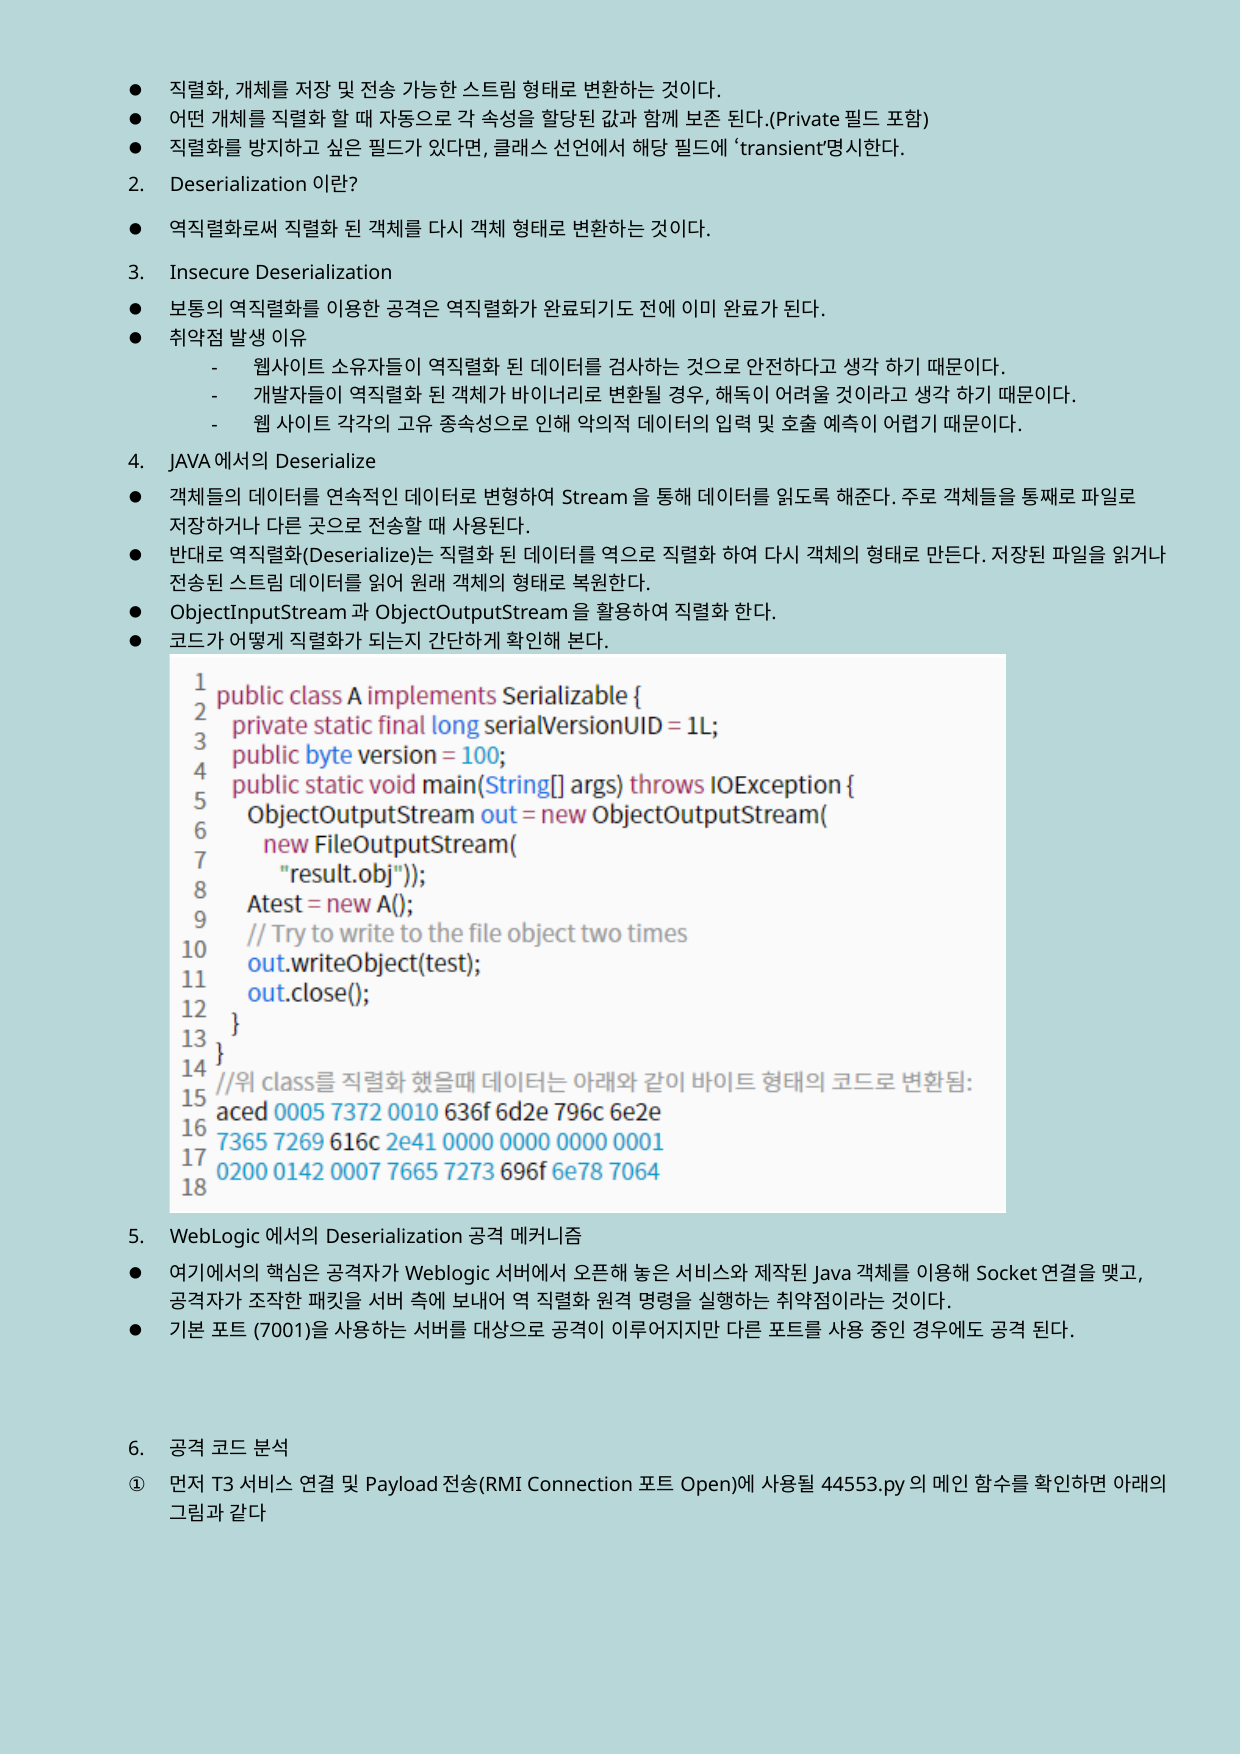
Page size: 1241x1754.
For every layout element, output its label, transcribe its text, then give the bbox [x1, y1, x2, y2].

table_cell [75, 1469, 1188, 1526]
table_cell 직렬화, 개체를 저장 및 전송 가능한 스트림 형태로 변환하는 것이다. 어떤 개체를 직렬화 할 때 자동으로 각 속성을 할당된 값과 함께 보존 된다.(Private필드 포함) 직렬화를 방지하고 싶은 필드가 있다면, 클래스 선언에서 해당 필드에 ‘transient’명시한다. [75, 75, 1188, 161]
picture [169, 654, 1006, 1213]
table_cell Insecure Deserialization [75, 250, 1188, 294]
table_cell Deserialization 이란? [75, 161, 1188, 205]
table_cell 역직렬화로써 직렬화 된 객체를 다시 객체 형태로 변환하는 것이다. [75, 205, 1188, 249]
table_cell WebLogic 에서의 Deserialization 공격 메커니즘 [75, 1213, 1188, 1257]
table_cell 객체들의 데이터를 연속적인 데이터로 변형하여 Stream을 통해 데이터를 읽도록 해준다. 주로 객체들을 통째로 파일로 저장하거나 다른 곳으로 전송할 때 사용된다. 반대로 역직렬화(Deserialize)는 직렬화 된 데이터를 역으로 직렬화 하여 다시 객체의 형태로 만든다. 저장된 파일을 읽거나 전송된 스트림 데이터를 읽어 원래 객체의 형태로 복원한다. ObjectInputStream과 ObjectOutputStream을 활용하여 직렬화 한다. 코드가 어떻게 직렬화가 되는지 간단하게 확인해 본다. [75, 482, 1188, 1213]
table_cell 공격 코드 분석 [75, 1424, 1188, 1468]
table_cell 여기에서의 핵심은 공격자가 Weblogic 서버에서 오픈해 놓은 서비스와 제작된 Java객체를 이용해 Socket연결을 맺고, 공격자가 조작한 패킷을 서버 측에 보내어 역 직렬화 원격 명령을 실행하는 취약점이라는 것이다. 기본 포트 (7001)을 사용하는 서버를 대상으로 공격이 이루어지지만 다른 포트를 사용 중인 경우에도 공격 된다. [75, 1257, 1188, 1424]
table_cell 보통의 역직렬화를 이용한 공격은 역직렬화가 완료되기도 전에 이미 완료가 된다. 취약점 발생 이유 웹사이트 소유자들이 역직렬화 된 데이터를 검사하는 것으로 안전하다고 생각 하기 때문이다. 개발자들이 역직렬화 된 객체가 바이너리로 변환될 경우, 해독이 어려울 것이라고 생각 하기 때문이다. 웹 사이트 각각의 고유 종속성으로 인해 악의적 데이터의 입력 및 호출 예측이 어렵기 때문이다. [75, 294, 1188, 437]
table_cell JAVA에서의 Deserialize [75, 438, 1188, 482]
